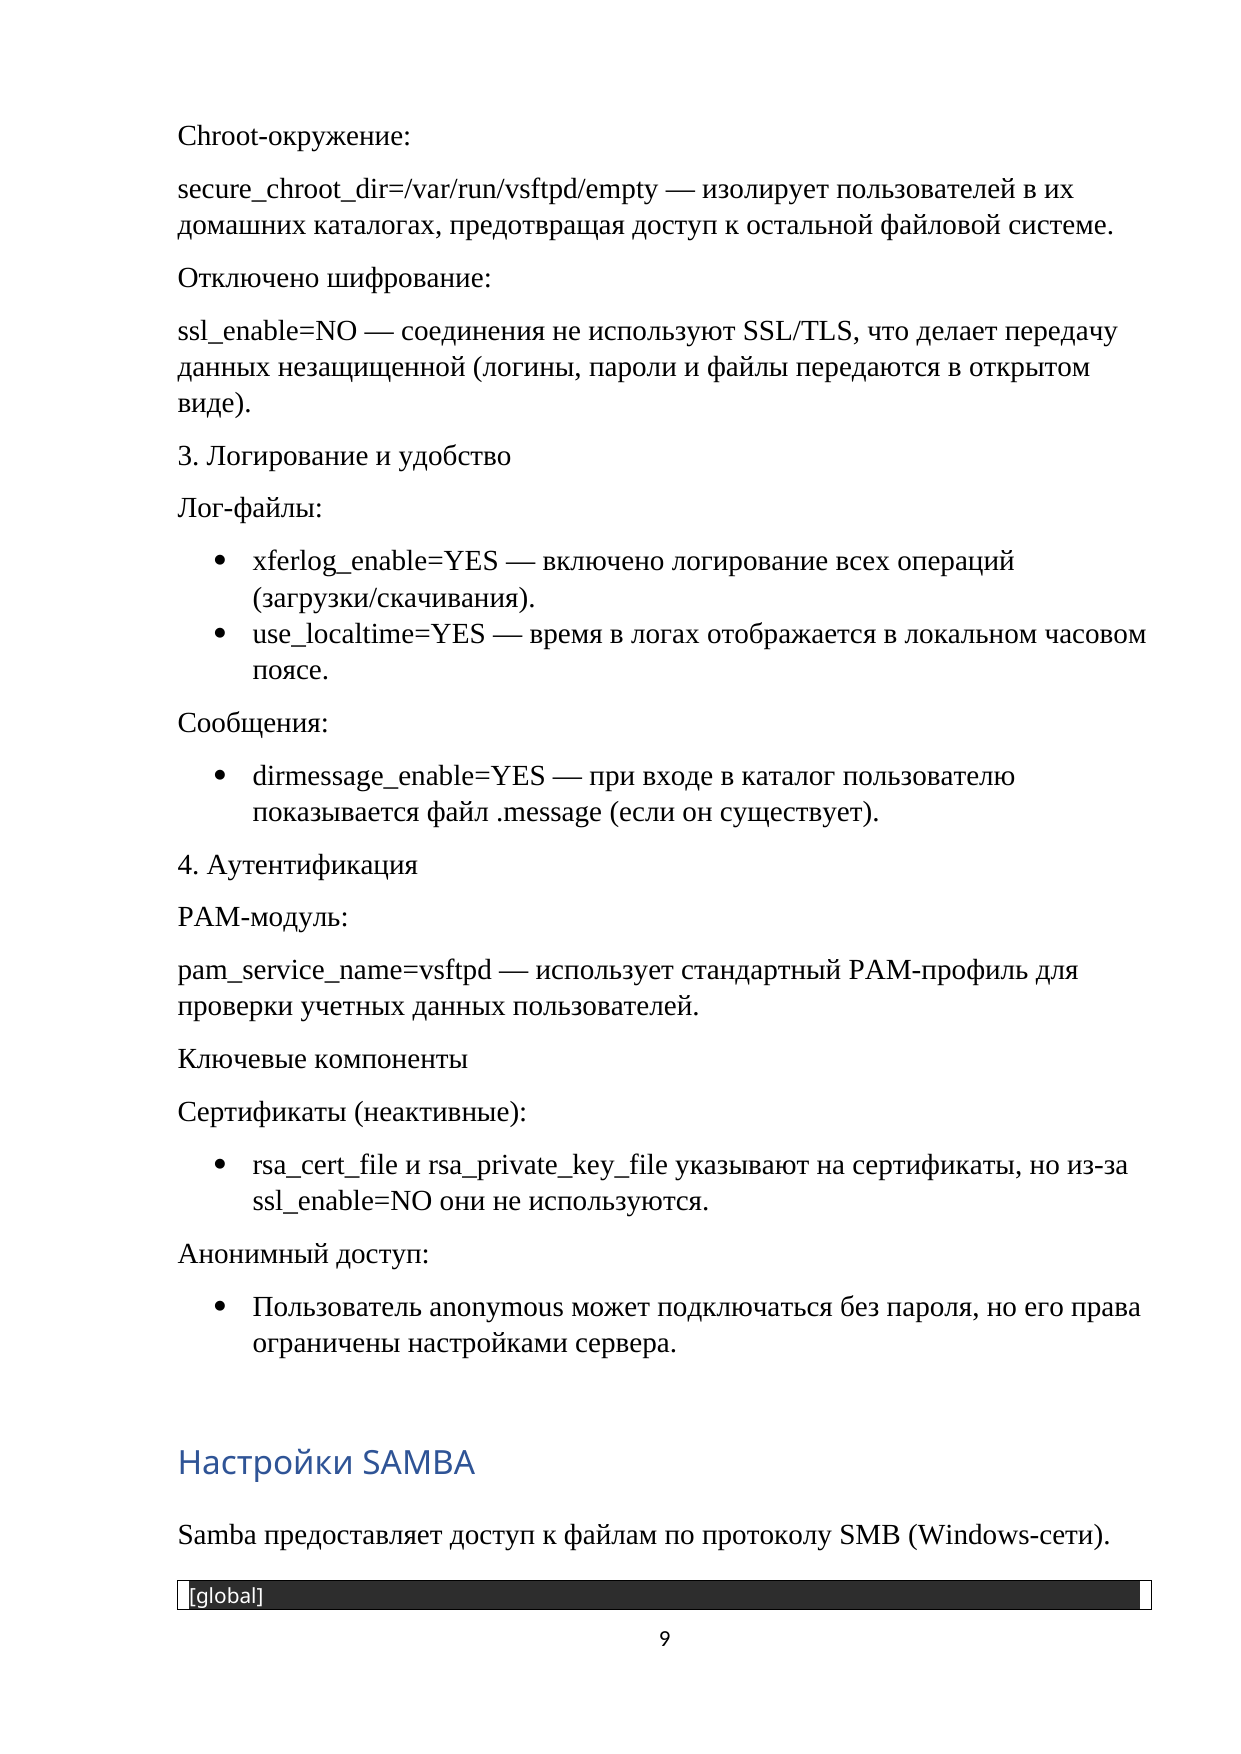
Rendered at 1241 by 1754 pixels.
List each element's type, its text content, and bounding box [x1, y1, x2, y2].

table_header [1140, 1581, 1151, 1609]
text Лог-файлы: [177, 491, 1152, 524]
list use_localtime=YES — время в логах отображается в локальном часовом поясе. [215, 616, 1152, 686]
text Анонимный доступ: [177, 1236, 1152, 1269]
list rsa_cert_file и rsa_private_key_file указывают на сертификаты, но из-за ssl_enable=NO они не используются. [215, 1147, 1152, 1217]
text pam_service_name=vsftpd — использует стандартный PAM-профиль для проверки учетных данных пользователей. [177, 952, 1152, 1022]
list Пользователь anonymous может подключаться без пароля, но его права ограничены настройками сервера. [215, 1289, 1152, 1359]
text Сообщения: [177, 705, 1152, 738]
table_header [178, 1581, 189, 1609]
text 3. Логирование и удобство [177, 438, 1152, 471]
text Chroot-окружение: [177, 118, 1152, 152]
text secure_chroot_dir=/var/run/vsftpd/empty — изолирует пользователей в их домашних каталогах, предотвращая доступ к остальной файловой системе. [177, 171, 1152, 241]
subtitle Настройки SAMBA [177, 1439, 1152, 1484]
list xferlog_enable=YES — включено логирование всех операций (загрузки/скачивания). [215, 543, 1152, 613]
text ssl_enable=NO — соединения не используют SSL/TLS, что делает передачу данных незащищенной (логины, пароли и файлы передаются в открытом виде). [177, 313, 1152, 418]
text 4. Аутентификация [177, 847, 1152, 880]
text Ключевые компоненты [177, 1041, 1152, 1075]
text PAM-модуль: [177, 899, 1152, 933]
text Сертификаты (неактивные): [177, 1094, 1152, 1128]
text Отключено шифрование: [177, 260, 1152, 293]
list dirmessage_enable=YES — при входе в каталог пользователю показывается файл .message (если он существует). [215, 758, 1152, 827]
text Samba предоставляет доступ к файлам по протоколу SMB (Windows-сети). [177, 1517, 1152, 1551]
